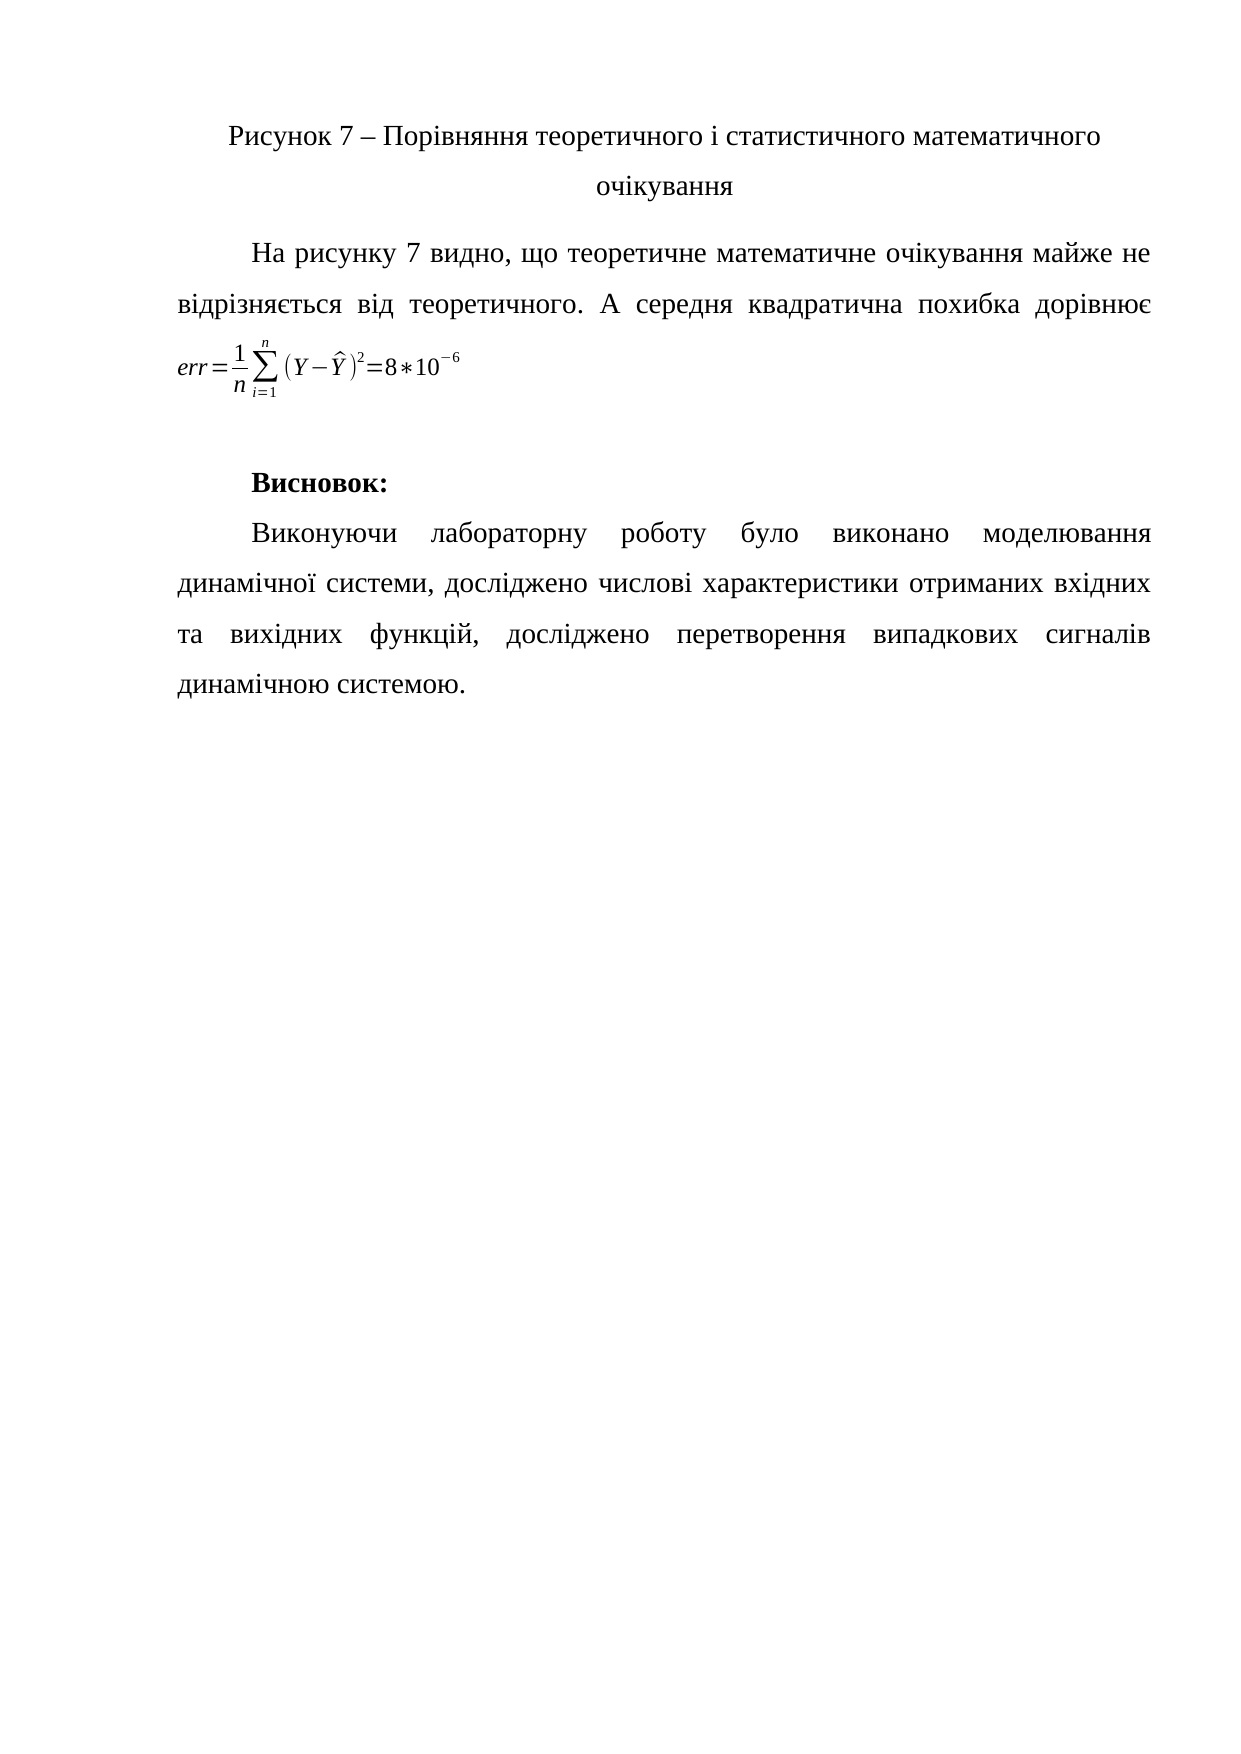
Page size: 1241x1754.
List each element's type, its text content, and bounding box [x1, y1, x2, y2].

text На рисунку 7 видно, що теоретичне математичне очікування майже не відрізняється від теоретичного. А середня квадратична похибка дорівнює [177, 235, 1152, 401]
text Висновок: [177, 465, 1152, 498]
text Виконуючи лабораторну роботу було виконано моделювання динамічної системи, досліджено числові характеристики отриманих вхідних та вихідних функцій, досліджено перетворення випадкових сигналів динамічною системою. [177, 515, 1152, 699]
text Рисунок 7 – Порівняння теоретичного і статистичного математичного очікування [177, 118, 1152, 202]
